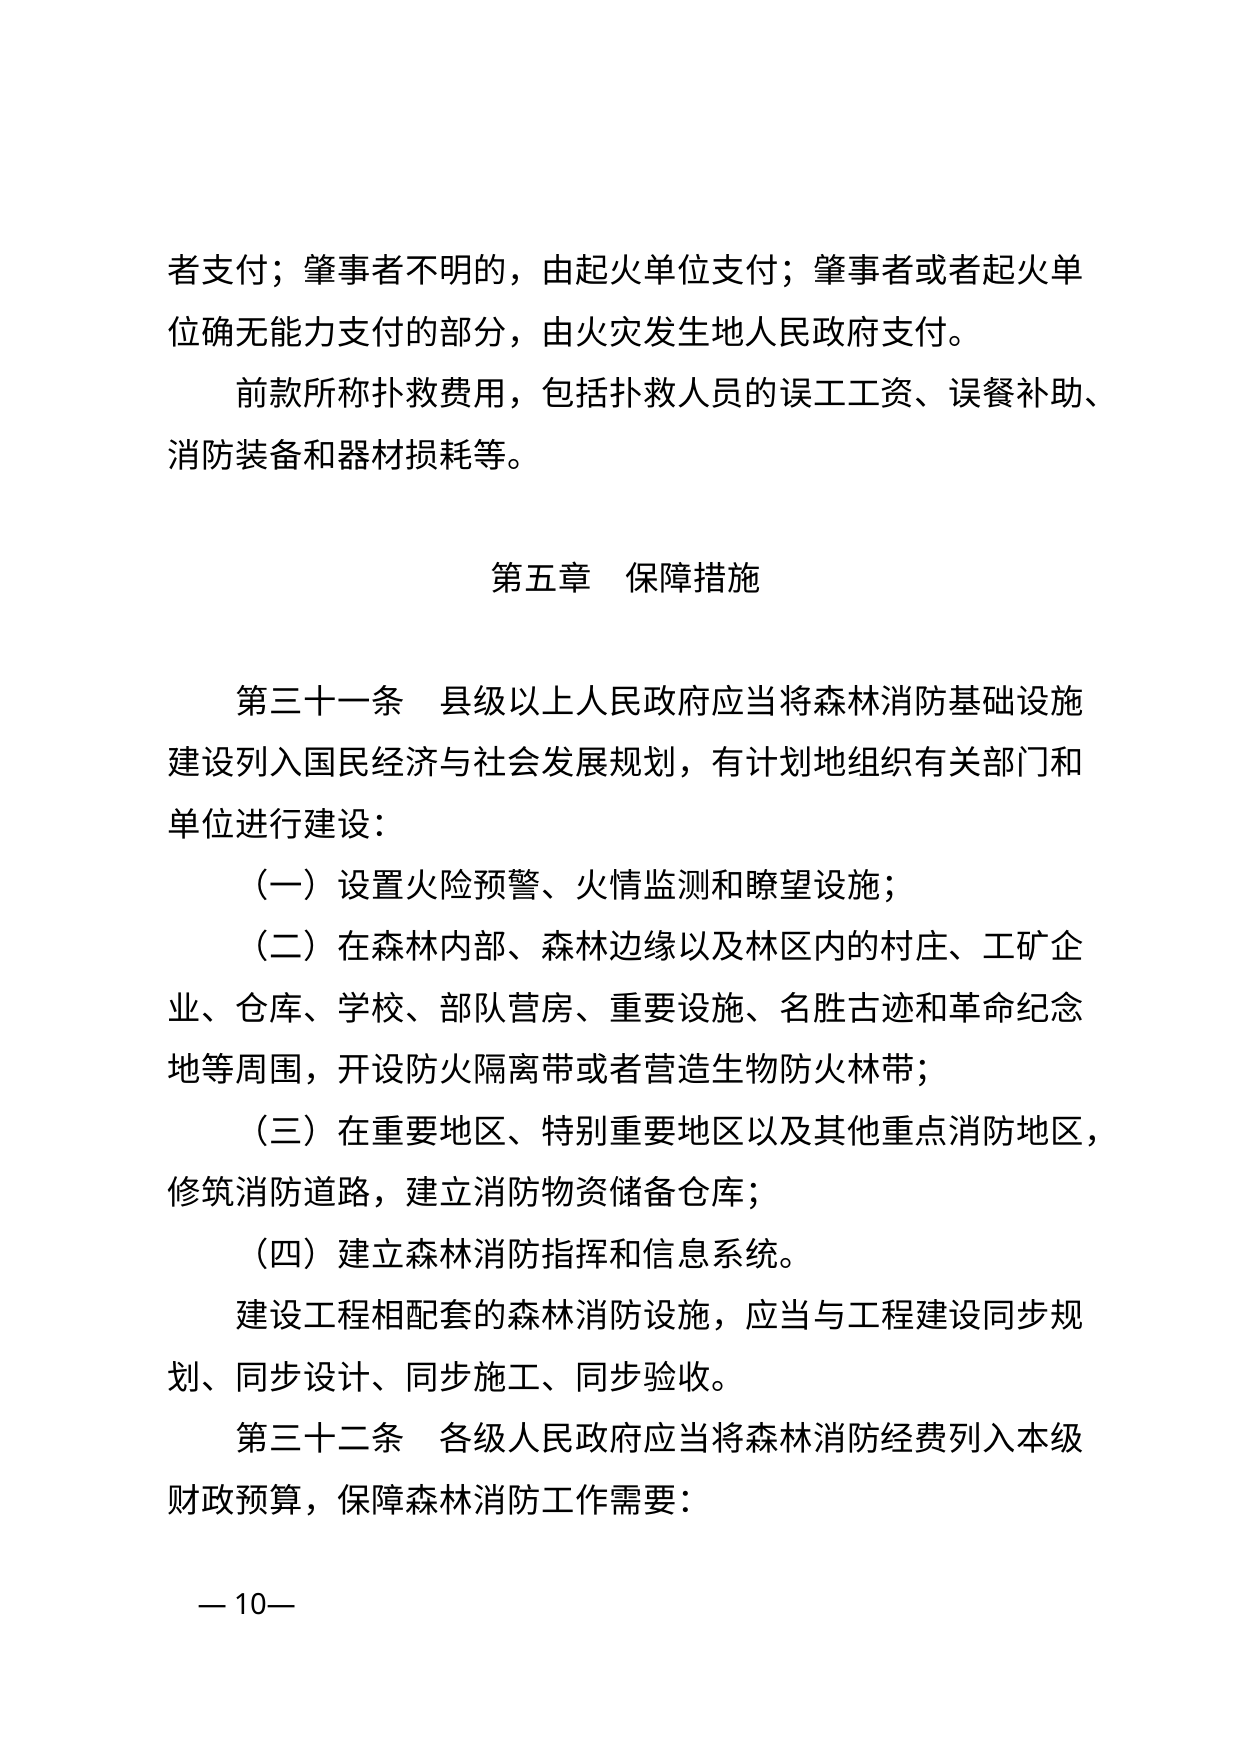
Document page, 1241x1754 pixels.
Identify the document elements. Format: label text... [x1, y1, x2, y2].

text 第三十一条 县级以上人民政府应当将森林消防基础设施建设列入国民经济与社会发展规划，有计划地组织有关部门和单位进行建设： [168, 668, 1084, 852]
text （三）在重要地区、特别重要地区以及其他重点消防地区，修筑消防道路，建立消防物资储备仓库； [168, 1098, 1084, 1221]
text （二）在森林内部、森林边缘以及林区内的村庄、工矿企业、仓库、学校、部队营房、重要设施、名胜古迹和革命纪念地等周围，开设防火隔离带或者营造生物防火林带； [168, 914, 1084, 1098]
text （一）设置火险预警、火情监测和瞭望设施； [168, 852, 1084, 914]
text 建设工程相配套的森林消防设施，应当与工程建设同步规划、同步设计、同步施工、同步验收。 [168, 1282, 1084, 1405]
text （四）建立森林消防指挥和信息系统。 [168, 1221, 1084, 1282]
text 第三十二条 各级人民政府应当将森林消防经费列入本级财政预算，保障森林消防工作需要： [168, 1405, 1084, 1528]
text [168, 238, 1084, 361]
text 第五章 保障措施 [168, 545, 1084, 606]
text 前款所称扑救费用，包括扑救人员的误工工资、误餐补助、消防装备和器材损耗等。 [168, 361, 1084, 483]
